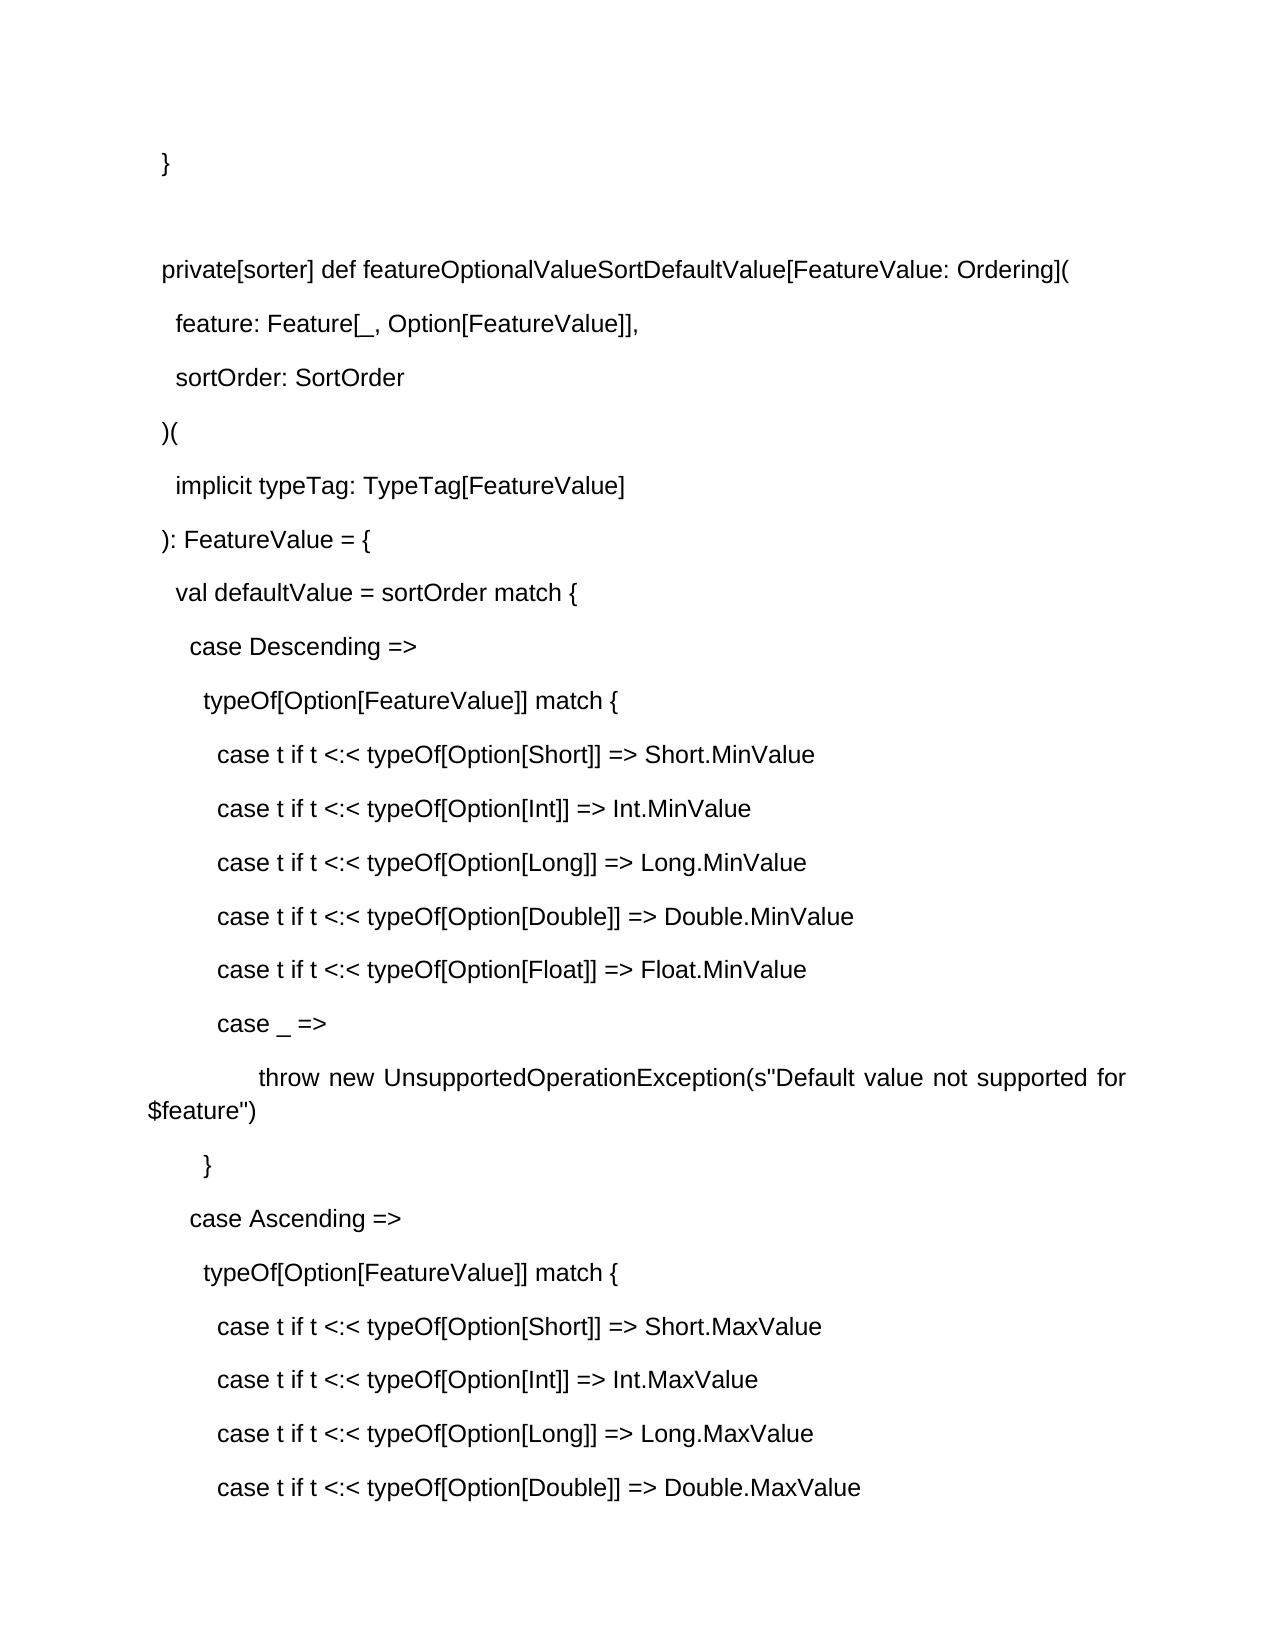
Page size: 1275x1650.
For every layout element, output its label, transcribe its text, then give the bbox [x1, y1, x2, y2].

text typeOf[Option[FeatureValue]] match { [148, 1258, 1127, 1286]
text sortOrder: SortOrder [148, 363, 1127, 392]
text case Ascending => [148, 1204, 1127, 1233]
text feature: Feature[_, Option[FeatureValue]], [148, 309, 1127, 338]
text )( [148, 417, 1127, 446]
text val defaultValue = sortOrder match { [148, 578, 1127, 607]
text case t if t <:< typeOf[Option[Long]] => Long.MaxValue [148, 1419, 1127, 1448]
text throw new UnsupportedOperationException(s"Default value not supported for $feature") [148, 1063, 1127, 1125]
text private[sorter] def featureOptionalValueSortDefaultValue[FeatureValue: Ordering]( [148, 255, 1127, 284]
text } [148, 1150, 1127, 1179]
text case t if t <:< typeOf[Option[Double]] => Double.MinValue [148, 902, 1127, 930]
text case t if t <:< typeOf[Option[Int]] => Int.MinValue [148, 794, 1127, 823]
text ): FeatureValue = { [148, 524, 1127, 553]
text case t if t <:< typeOf[Option[Long]] => Long.MinValue [148, 848, 1127, 876]
text case t if t <:< typeOf[Option[Short]] => Short.MinValue [148, 740, 1127, 769]
text case t if t <:< typeOf[Option[Short]] => Short.MaxValue [148, 1312, 1127, 1340]
text } [148, 148, 1127, 176]
text typeOf[Option[FeatureValue]] match { [148, 686, 1127, 715]
text case t if t <:< typeOf[Option[Double]] => Double.MaxValue [148, 1473, 1127, 1502]
text implicit typeTag: TypeTag[FeatureValue] [148, 471, 1127, 499]
text case Descending => [148, 632, 1127, 661]
text case t if t <:< typeOf[Option[Float]] => Float.MinValue [148, 955, 1127, 984]
text case _ => [148, 1009, 1127, 1038]
text case t if t <:< typeOf[Option[Int]] => Int.MaxValue [148, 1365, 1127, 1394]
